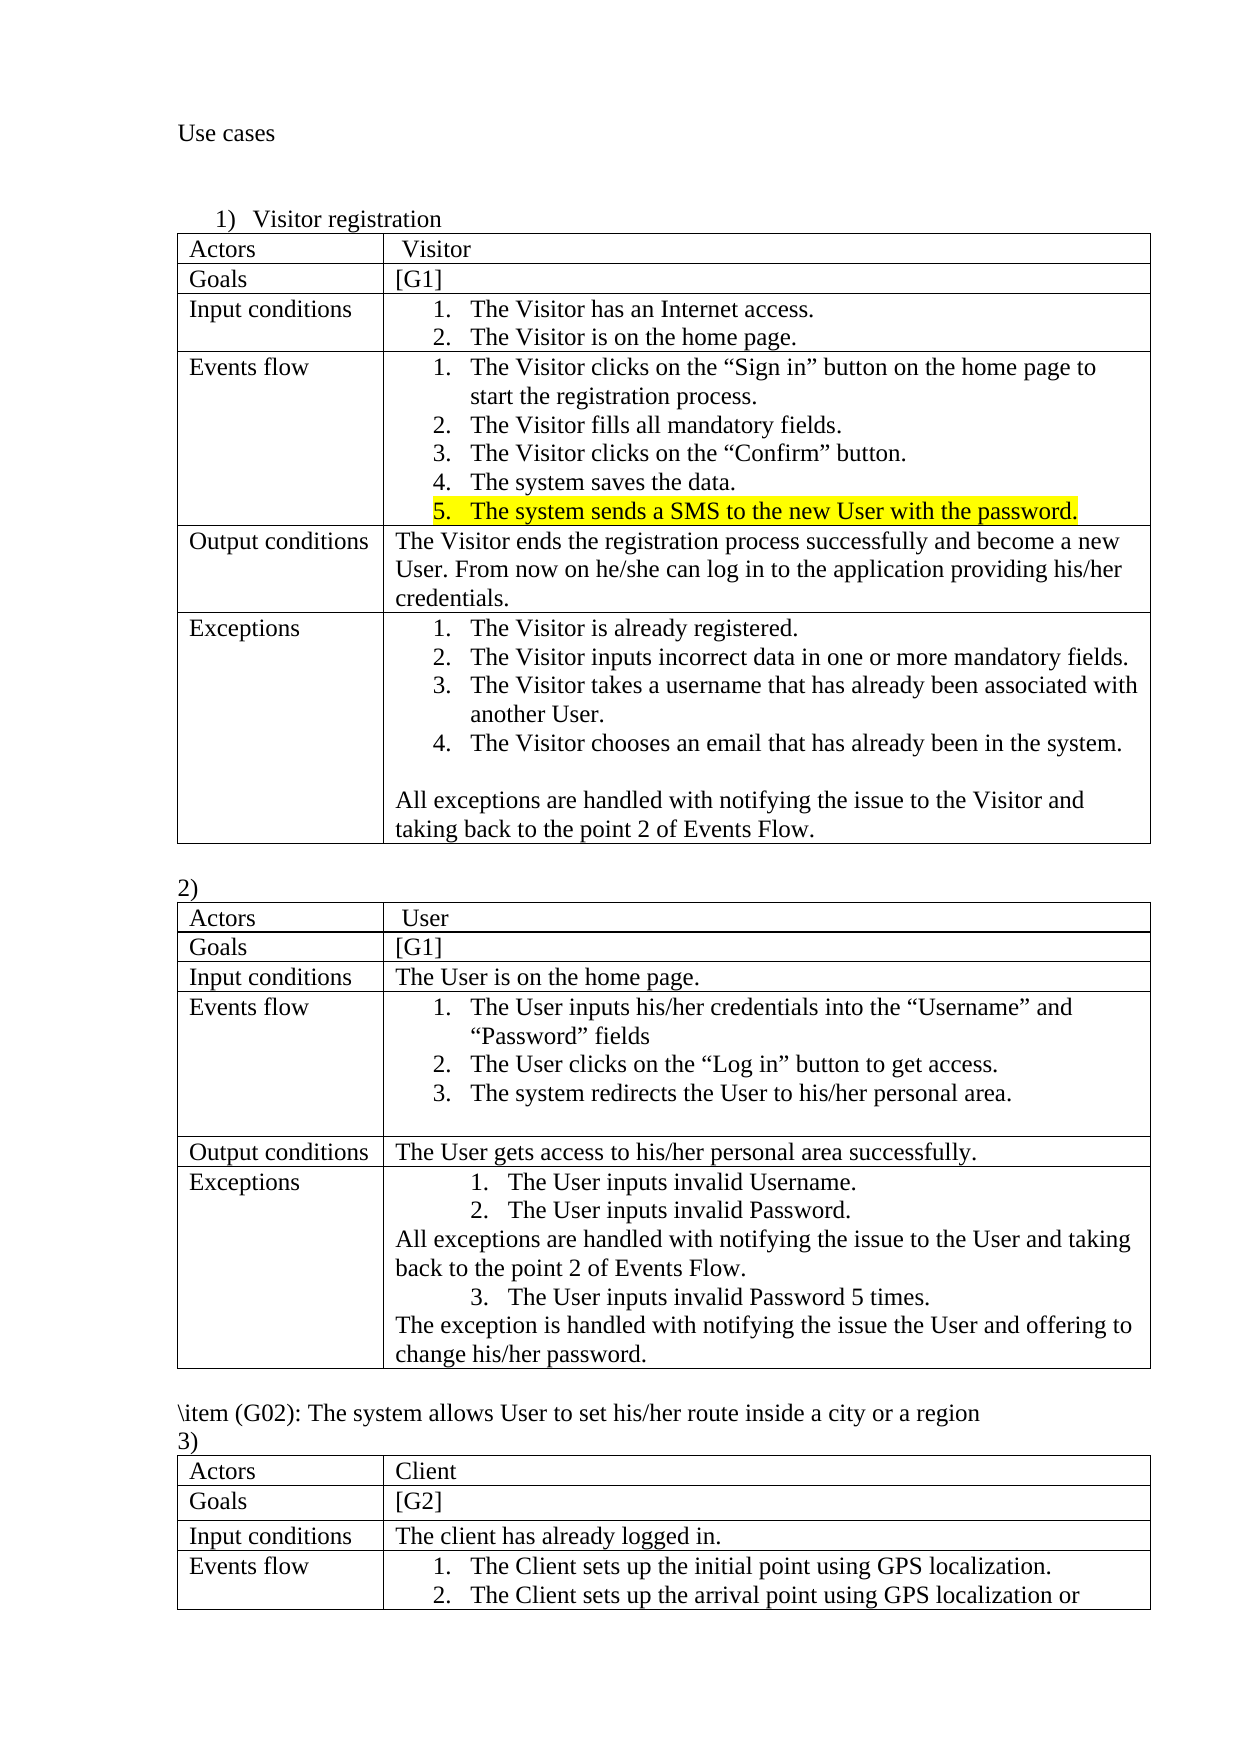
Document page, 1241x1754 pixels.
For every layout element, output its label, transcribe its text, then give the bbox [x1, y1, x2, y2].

table_cell The Visitor is already registered. The Visitor inputs incorrect data in one or more mandatory fields. The Visitor takes a username that has already been associated with another User. The Visitor chooses an email that has already been in the system. All exceptions are handled with notifying the issue to the Visitor and taking back to the point 2 of Events Flow. [384, 613, 1150, 843]
table_cell [G1] [384, 264, 1150, 293]
table_header Actors [178, 903, 383, 931]
text 2) [177, 873, 1152, 902]
table_cell The Visitor clicks on the “Sign in” button on the home page to start the registration process. The Visitor fills all mandatory fields. The Visitor clicks on the “Confirm” button. The system saves the data. The system sends a SMS to the new User with the password. [384, 352, 1150, 525]
table_cell The User is on the home page. [384, 962, 1150, 991]
table_cell Input conditions [178, 1521, 383, 1550]
table_cell Goals [178, 933, 383, 961]
table_cell Output conditions [178, 526, 383, 612]
text \item (G02): The system allows User to set his/her route inside a city or a region [177, 1398, 1152, 1426]
table_header User [384, 903, 1150, 931]
table_header Actors [178, 234, 383, 263]
table_cell Exceptions [178, 613, 383, 843]
table_cell Output conditions [178, 1137, 383, 1166]
text Use cases [177, 118, 1152, 147]
table_cell The User inputs invalid Username. The User inputs invalid Password. All exceptions are handled with notifying the issue to the User and taking back to the point 2 of Events Flow. The User inputs invalid Password 5 times. The exception is handled with notifying the issue the User and offering to change his/her password. [384, 1167, 1150, 1368]
table_cell The User inputs his/her credentials into the “Username” and “Password” fields The User clicks on the “Log in” button to get access. The system redirects the User to his/her personal area. [384, 992, 1150, 1136]
table_cell Input conditions [178, 294, 383, 351]
table_cell [G1] [384, 933, 1150, 961]
table_cell The User gets access to his/her personal area successfully. [384, 1137, 1150, 1166]
list Visitor registration [215, 204, 1152, 233]
table_cell Events flow [178, 992, 383, 1136]
table_cell Events flow [178, 352, 383, 525]
table_cell The Visitor ends the registration process successfully and become a new User. From now on he/she can log in to the application providing his/her credentials. [384, 526, 1150, 612]
table_cell Goals [178, 1486, 383, 1520]
table_cell The client has already logged in. [384, 1521, 1150, 1550]
table_cell Events flow [178, 1551, 383, 1608]
text 3) [177, 1426, 1152, 1455]
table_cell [384, 1551, 1150, 1608]
table_header Client [384, 1456, 1150, 1485]
table_cell Goals [178, 264, 383, 293]
table_header Actors [178, 1456, 383, 1485]
table_cell [G2] [384, 1486, 1150, 1520]
table_cell Input conditions [178, 962, 383, 991]
table_cell The Visitor has an Internet access. The Visitor is on the home page. [384, 294, 1150, 351]
table_header Visitor [384, 234, 1150, 263]
table_cell Exceptions [178, 1167, 383, 1368]
